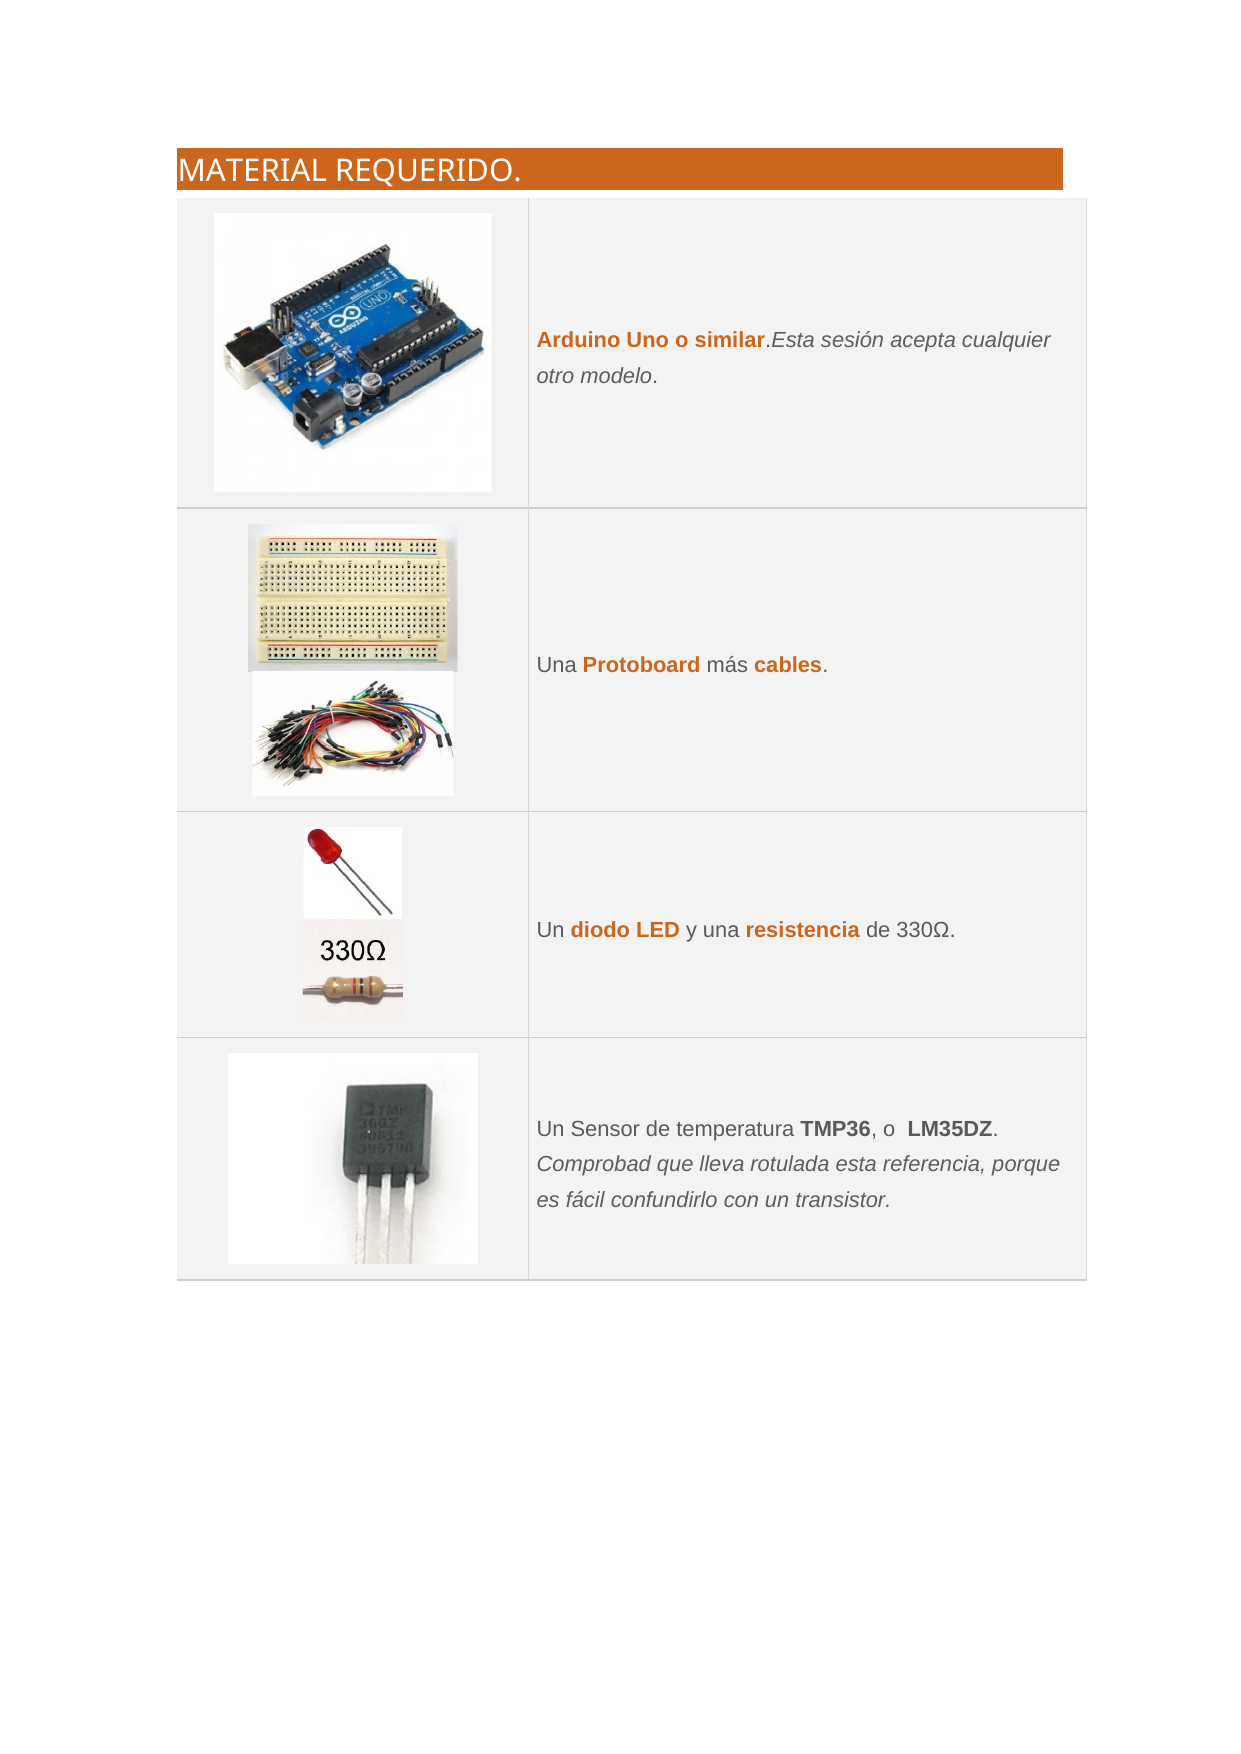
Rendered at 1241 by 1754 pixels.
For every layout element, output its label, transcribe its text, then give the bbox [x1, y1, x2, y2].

text MATERIAL REQUERIDO. [177, 148, 1063, 190]
table_cell [177, 1038, 528, 1279]
table_header Arduino Uno o similar.Esta sesión acepta cualquier otro modelo. [529, 198, 1086, 507]
picture [213, 213, 492, 492]
picture [227, 1053, 478, 1264]
table_header [177, 198, 528, 507]
table_cell [177, 509, 528, 811]
picture [248, 524, 458, 796]
table_cell Una Protoboard más cables. [529, 509, 1086, 811]
table_cell Un diodo LED y una resistencia de 330Ω. [529, 812, 1086, 1037]
picture [302, 827, 403, 1021]
table_cell Un Sensor de temperatura TMP36, o LM35DZ. Comprobad que lleva rotulada esta referencia, porque es fácil confundirlo con un transistor. [529, 1038, 1086, 1279]
table_cell [177, 812, 528, 1037]
